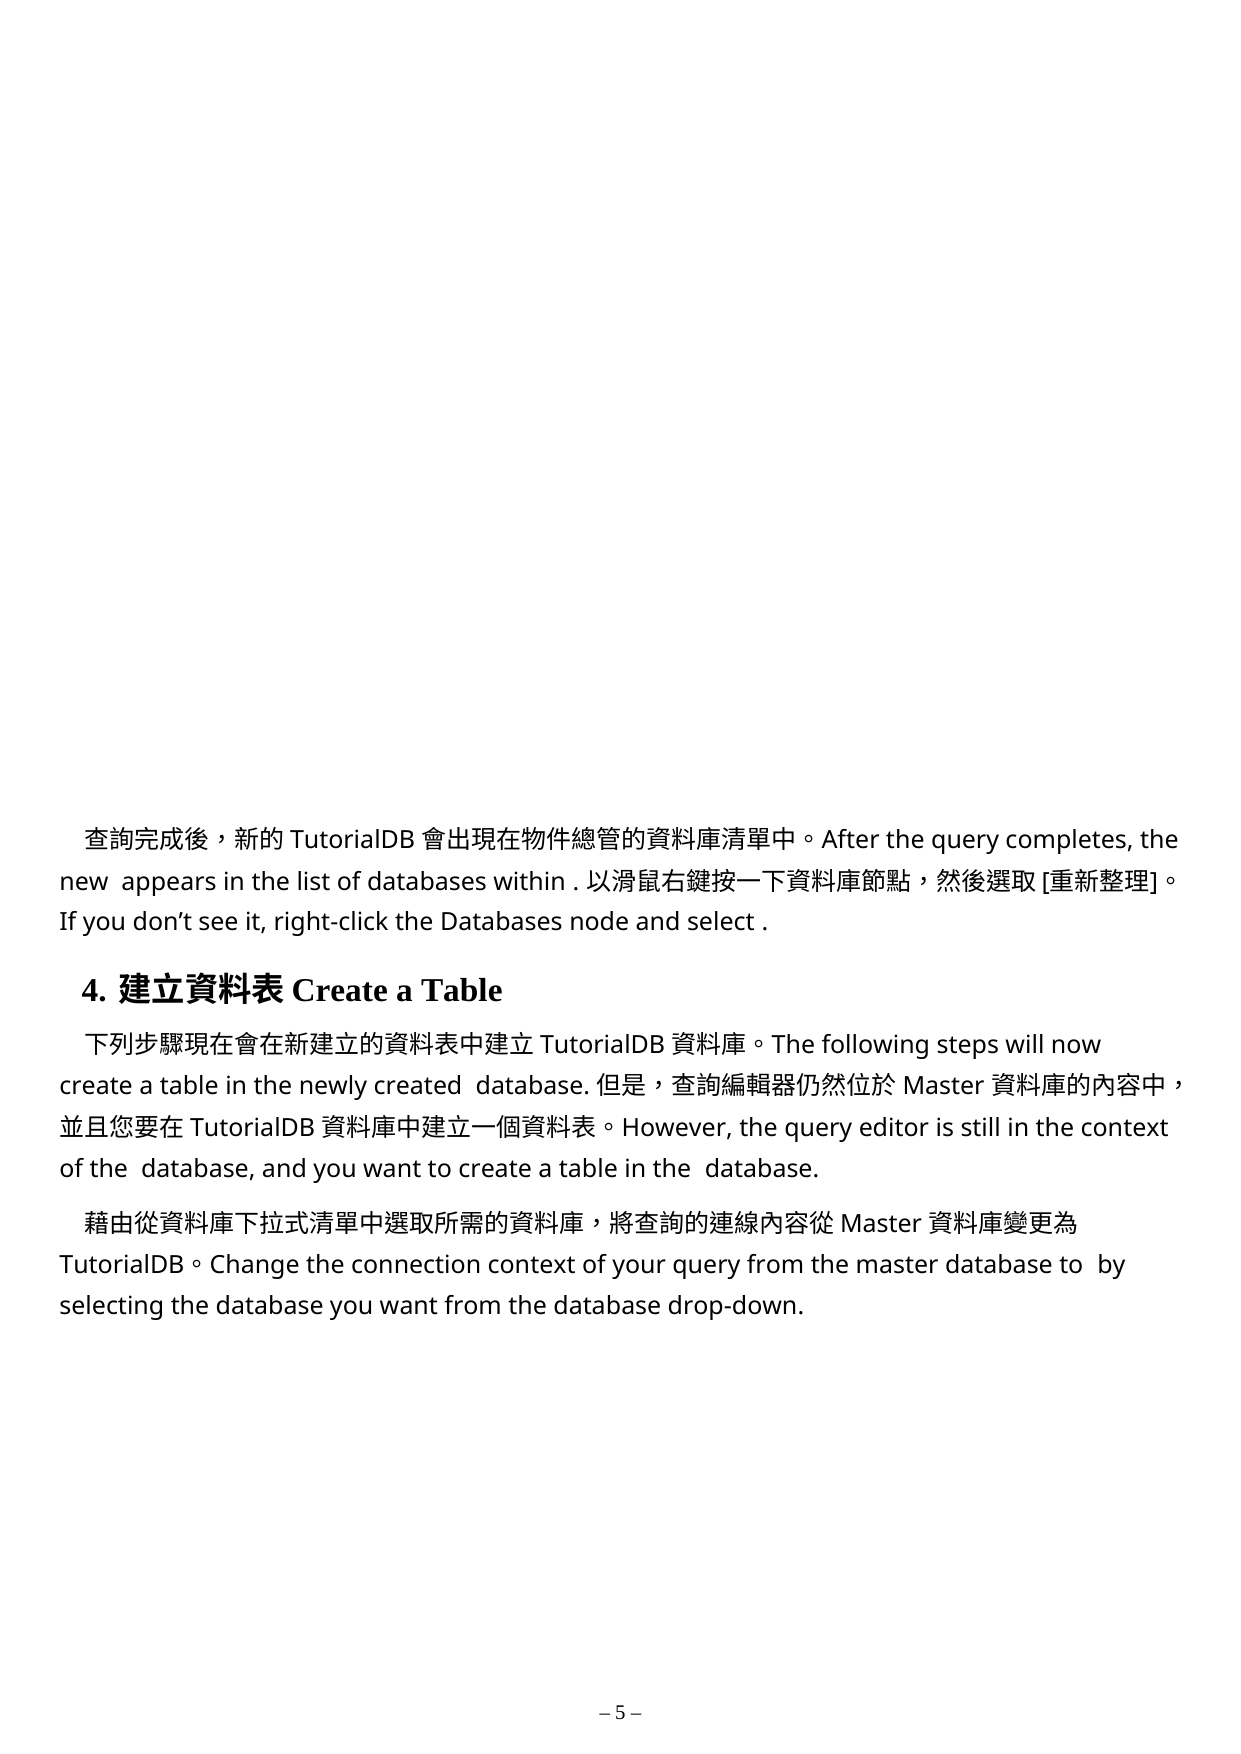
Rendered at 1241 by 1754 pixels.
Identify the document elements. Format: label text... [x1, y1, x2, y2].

subtitle 建立資料表Create a Table [106, 963, 1181, 1011]
text 藉由從資料庫下拉式清單中選取所需的資料庫，將查詢的連線內容從 Master 資料庫變更為 TutorialDB。Change the connection context of your query from the master database to TutorialDB by selecting the database you want from the database drop-down. [59, 1201, 1181, 1326]
text 查詢完成後，新的 TutorialDB 會出現在物件總管的資料庫清單中。After the query completes, the new TutorialDB appears in the list of databases within Object Explorer. 以滑鼠右鍵按一下資料庫節點，然後選取 [重新整理]。If you don’t see it, right-click the Databases node and select Refresh. [59, 817, 1181, 942]
text 下列步驟現在會在新建立的資料表中建立 TutorialDB 資料庫。The following steps will now create a table in the newly created TutorialDB database. 但是，查詢編輯器仍然位於 Master 資料庫的內容中，並且您要在 TutorialDB 資料庫中建立一個資料表。However, the query editor is still in the context of the master database, and you want to create a table in the TutorialDB database. [59, 1021, 1181, 1188]
